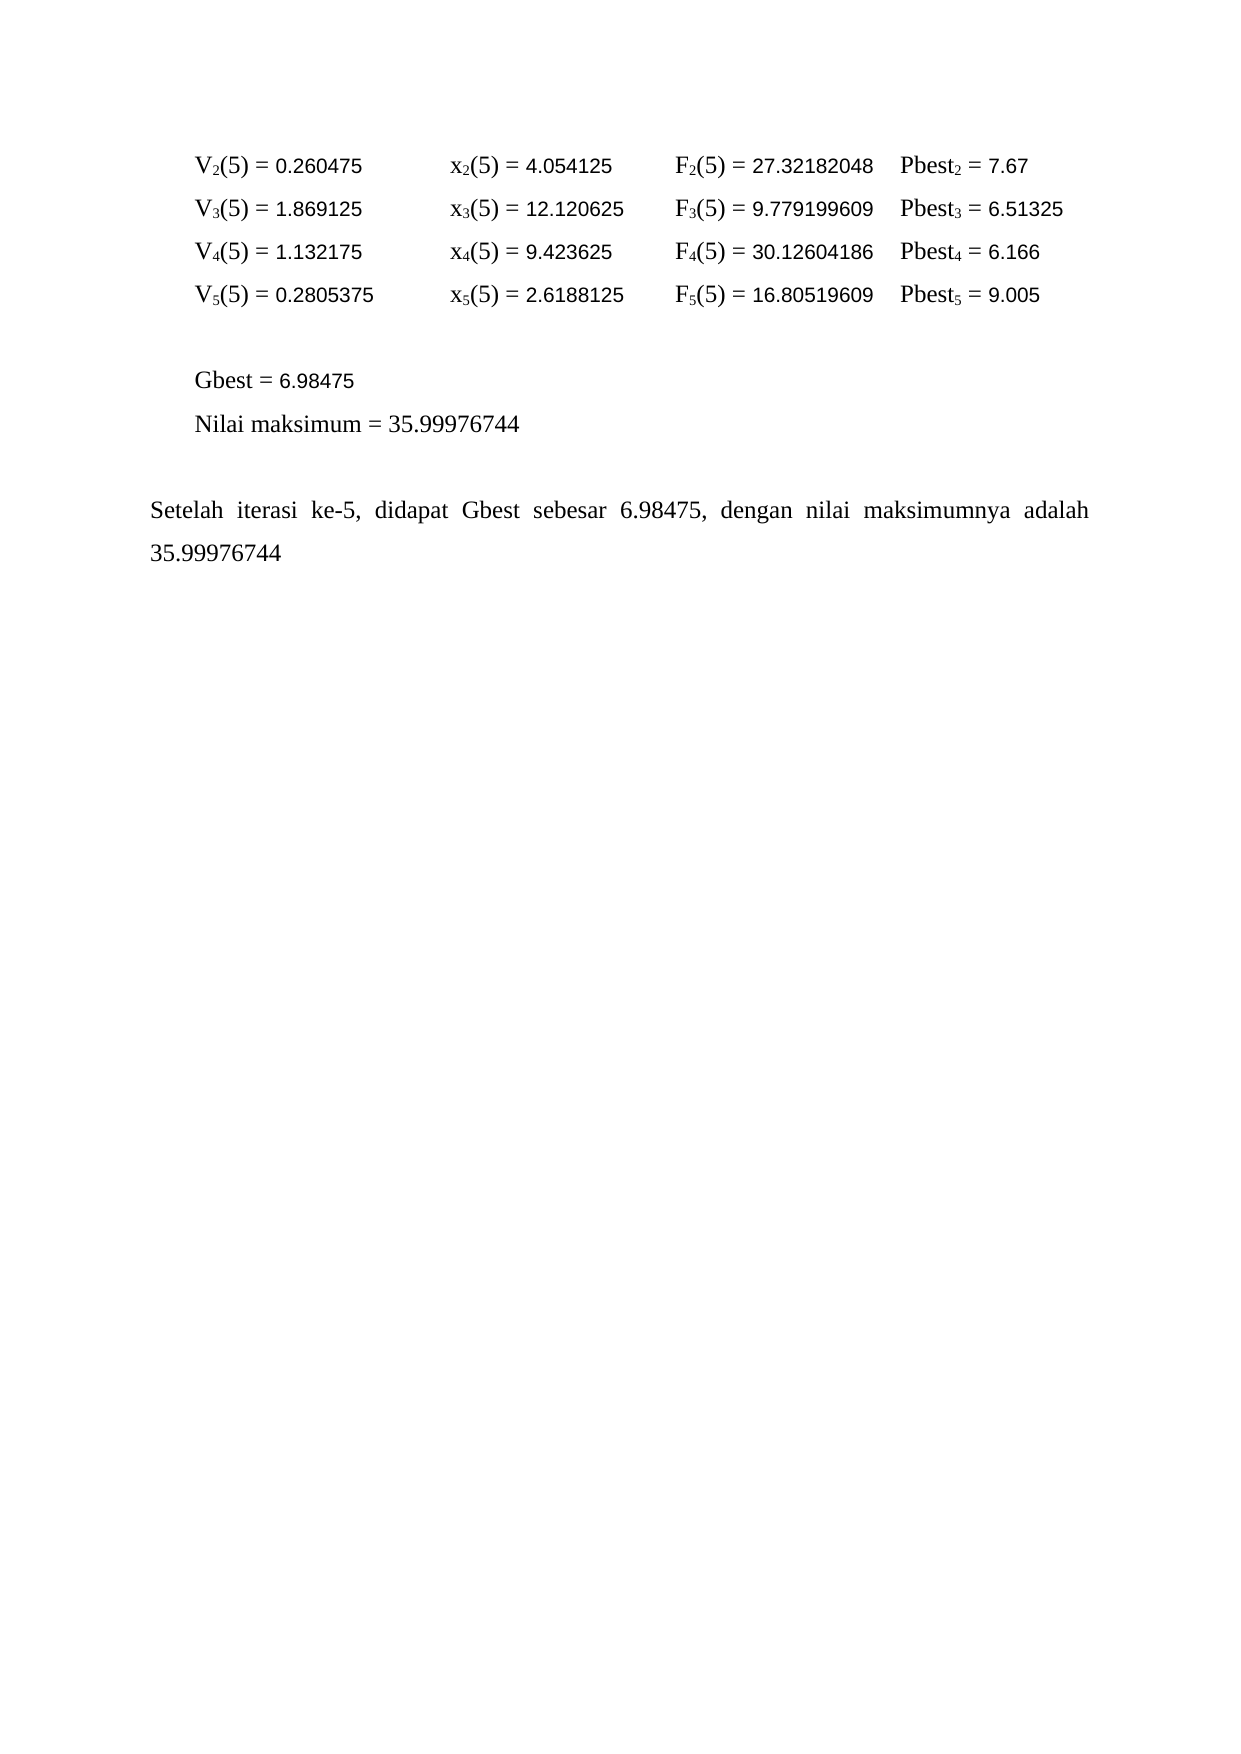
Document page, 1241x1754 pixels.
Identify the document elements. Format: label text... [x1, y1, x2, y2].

text Gbest = 6.98475 [194, 366, 1090, 394]
text Nilai maksimum = 35.99976744 [194, 409, 1090, 437]
text Setelah iterasi ke-5, didapat Gbest sebesar 6.98475, dengan nilai maksimumnya adalah 35.99976744 [150, 495, 1090, 567]
text V3(5) = 1.869125 x3(5) = 12.120625 F3(5) = 9.779199609 Pbest3 = 6.51325 [194, 193, 1090, 222]
text V5(5) = 0.2805375 x5(5) = 2.6188125 F5(5) = 16.80519609 Pbest5 = 9.005 [194, 279, 1090, 308]
text V2(5) = 0.260475 x2(5) = 4.054125 F2(5) = 27.32182048 Pbest2 = 7.67 [194, 150, 1090, 179]
text V4(5) = 1.132175 x4(5) = 9.423625 F4(5) = 30.12604186 Pbest4 = 6.166 [194, 236, 1090, 265]
